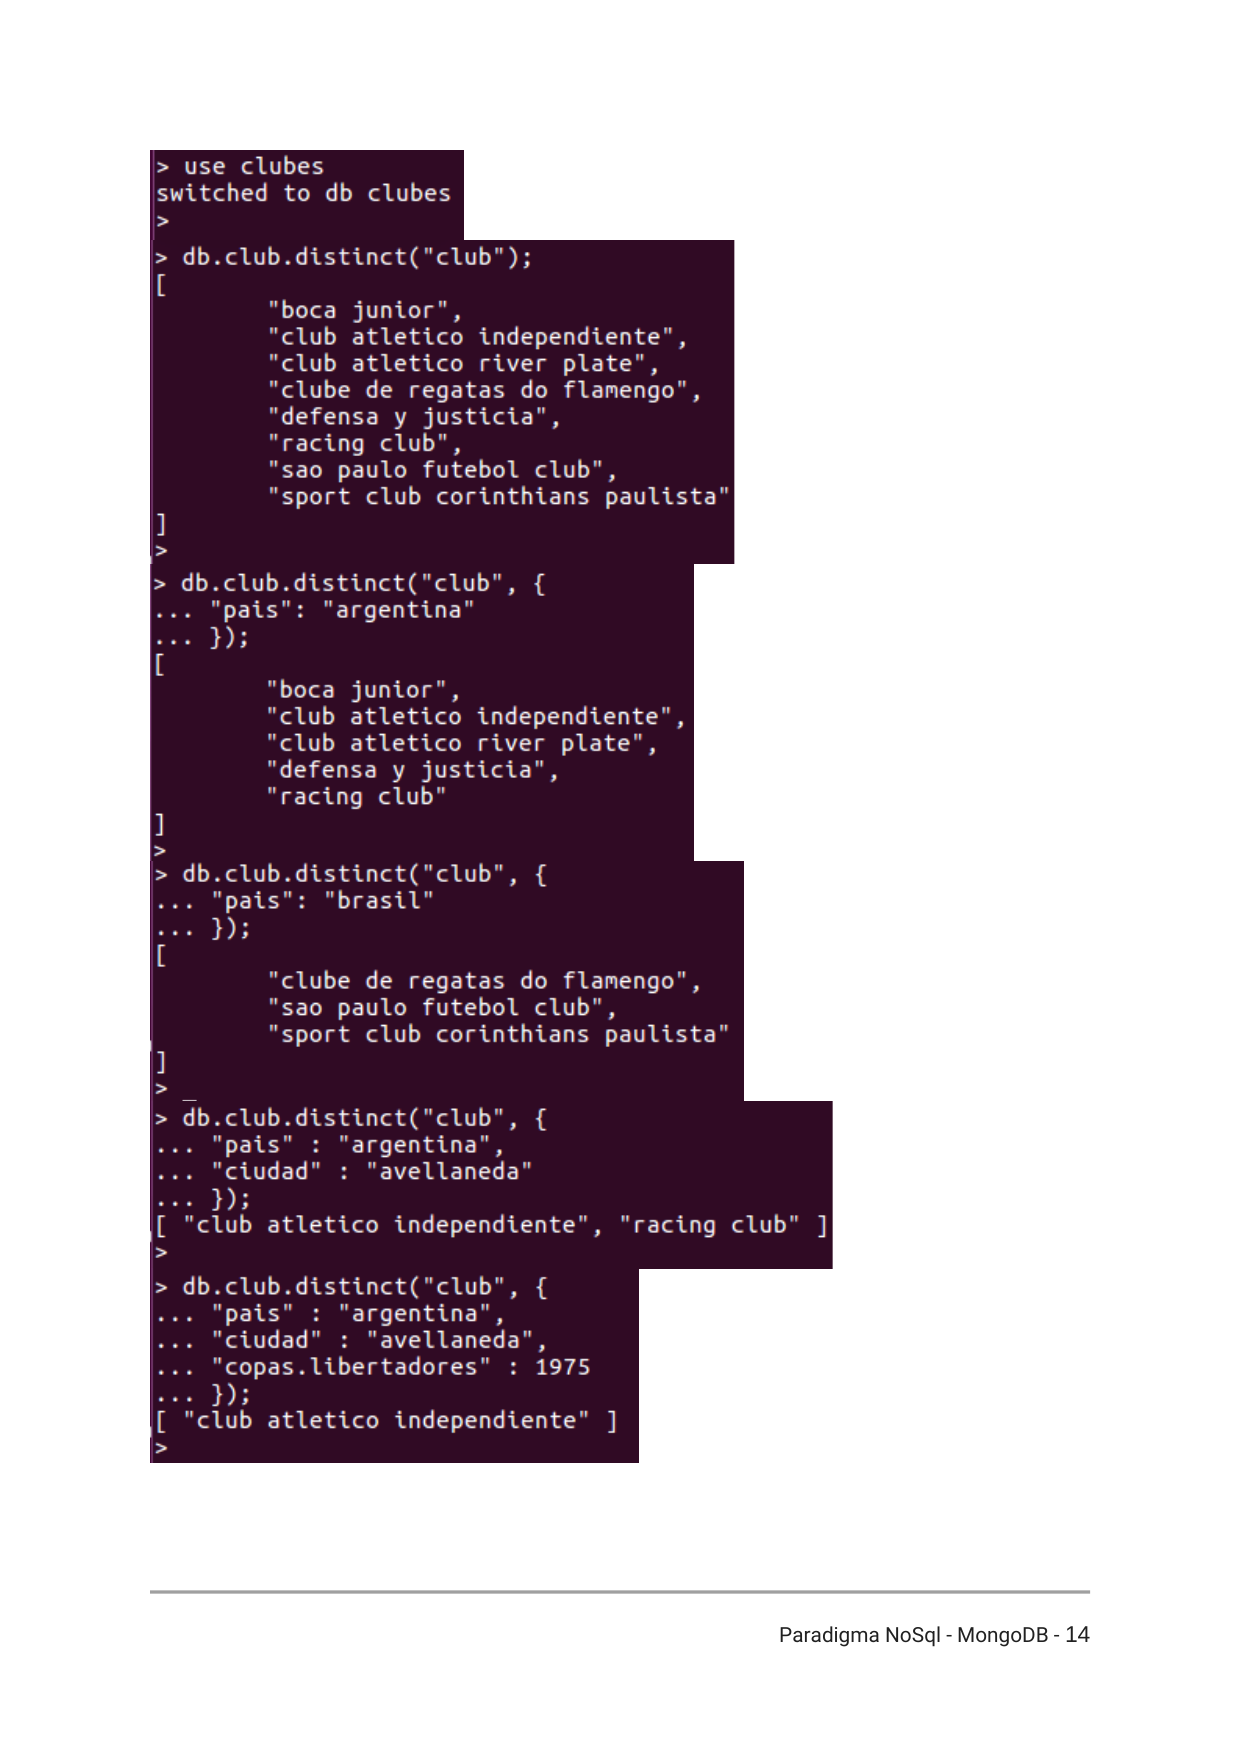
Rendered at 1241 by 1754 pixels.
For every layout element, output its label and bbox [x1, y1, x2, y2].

picture [150, 150, 833, 1463]
